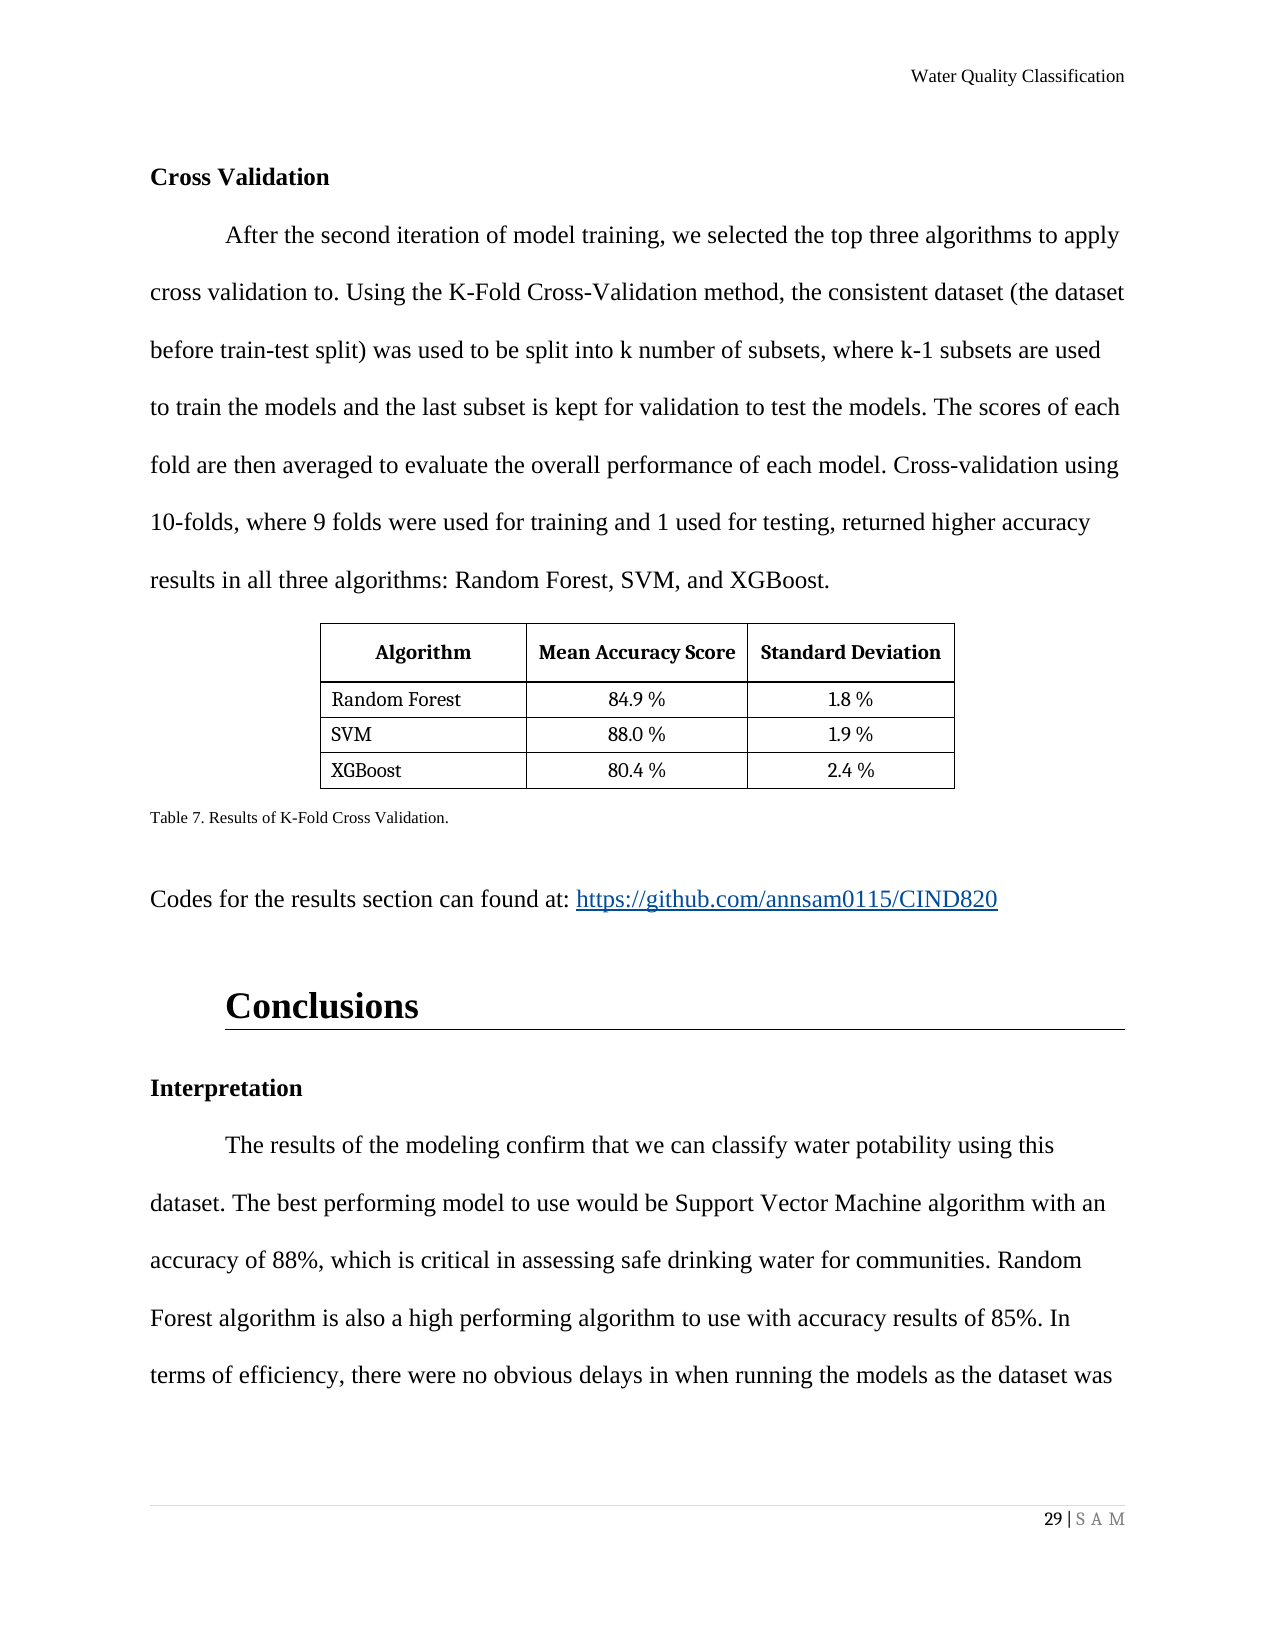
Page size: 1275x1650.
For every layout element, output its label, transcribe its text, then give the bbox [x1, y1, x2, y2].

text Cross Validation [150, 162, 1125, 191]
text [150, 1130, 1125, 1389]
text Codes for the results section can found at: https://github.com/annsam0115/CIND820 [150, 884, 1125, 913]
table_header Mean Accuracy Score [527, 624, 747, 681]
text Table 7. Results of K-Fold Cross Validation. [150, 808, 1125, 827]
table_cell 1.9 % [748, 718, 954, 752]
table_header Algorithm [321, 624, 526, 681]
table_header Standard Deviation [748, 624, 954, 681]
table_cell 84.9 % [527, 683, 747, 717]
subtitle Conclusions [225, 984, 1125, 1029]
table_cell 80.4 % [527, 753, 747, 788]
text Interpretation [150, 1073, 1125, 1102]
table_cell 2.4 % [748, 753, 954, 788]
table_cell 1.8 % [748, 683, 954, 717]
table_cell Random Forest [321, 683, 526, 717]
table_cell XGBoost [321, 753, 526, 788]
text After the second iteration of model training, we selected the top three algorithms to apply cross validation to. Using the K-Fold Cross-Validation method, the consistent dataset (the dataset before train-test split) was used to be split into k number of subsets, where k-1 subsets are used to train the models and the last subset is kept for validation to test the models. The scores of each fold are then averaged to evaluate the overall performance of each model. Cross-validation using 10-folds, where 9 folds were used for training and 1 used for testing, returned higher accuracy results in all three algorithms: Random Forest, SVM, and XGBoost. [150, 220, 1125, 594]
table_cell SVM [321, 718, 526, 752]
table_cell 88.0 % [527, 718, 747, 752]
